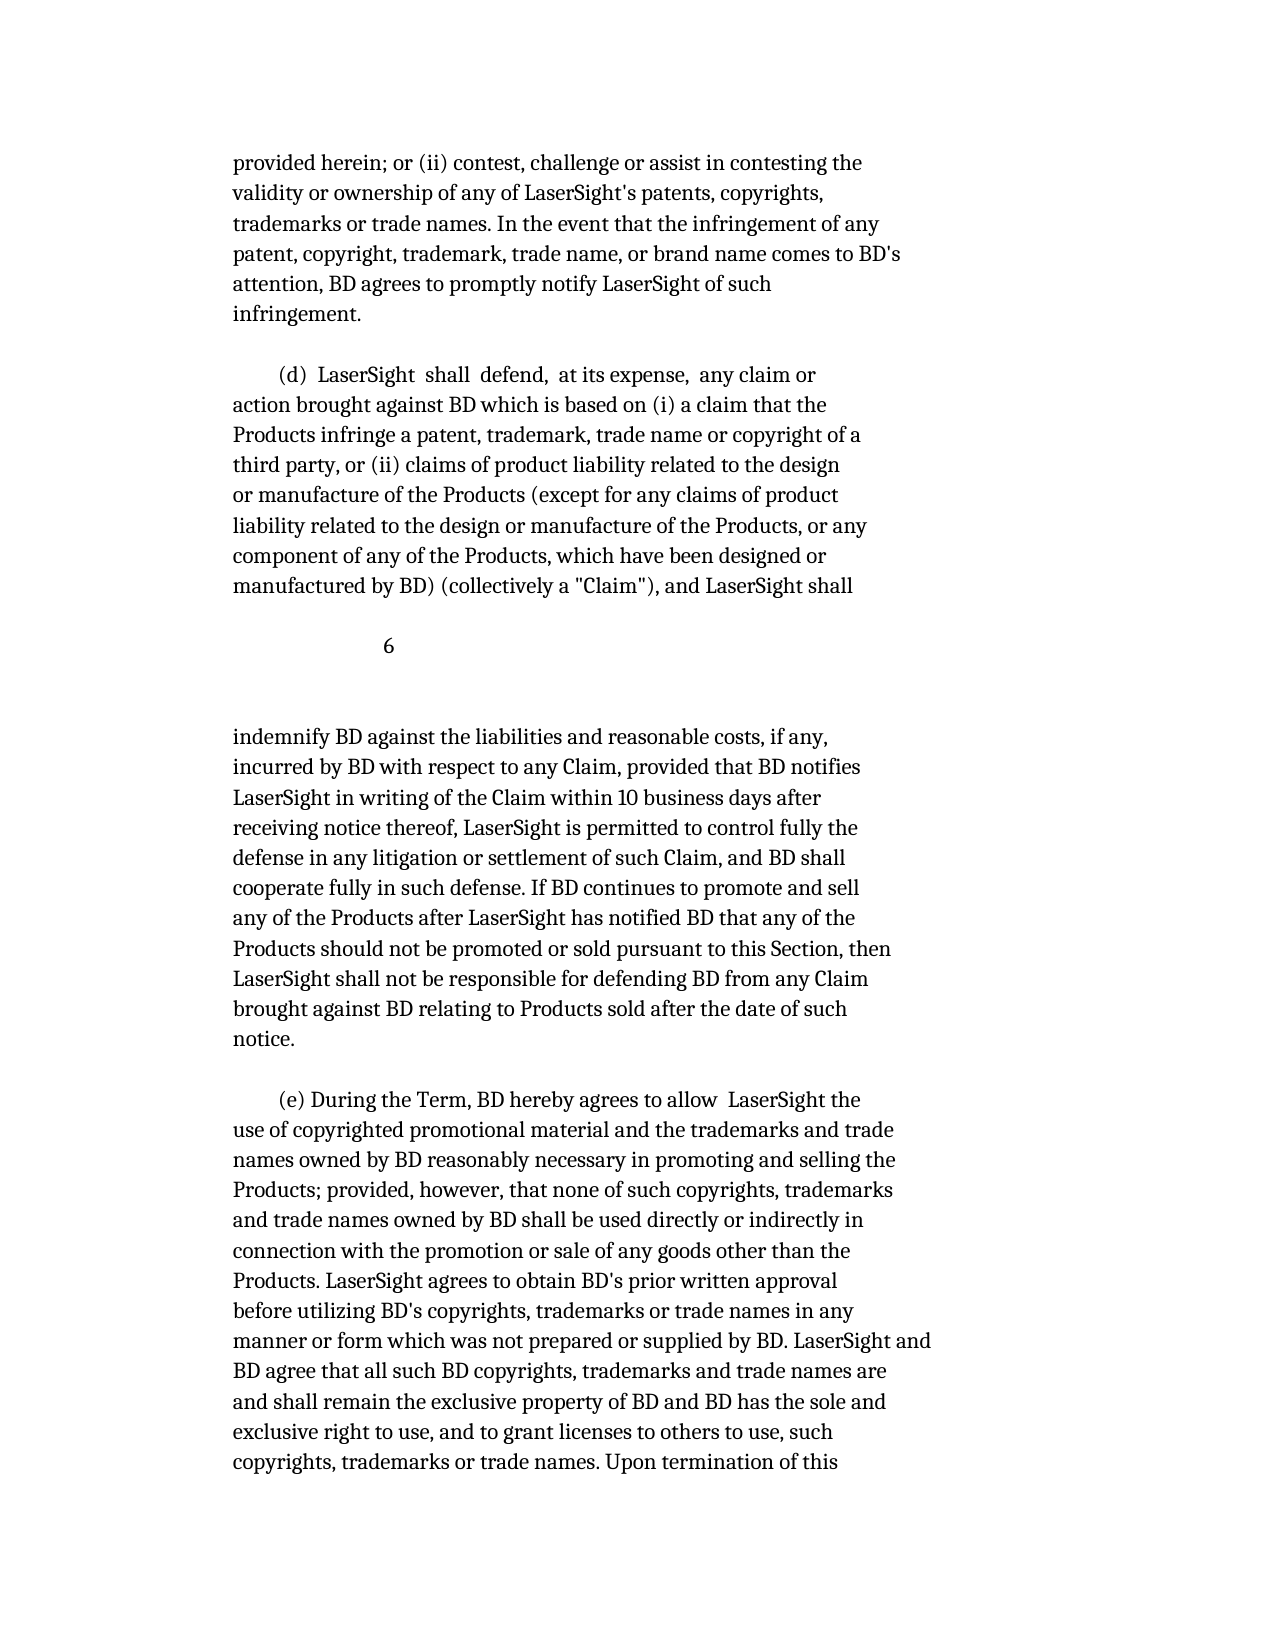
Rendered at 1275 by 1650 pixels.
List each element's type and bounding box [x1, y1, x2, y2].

text [187, 150, 1087, 1475]
